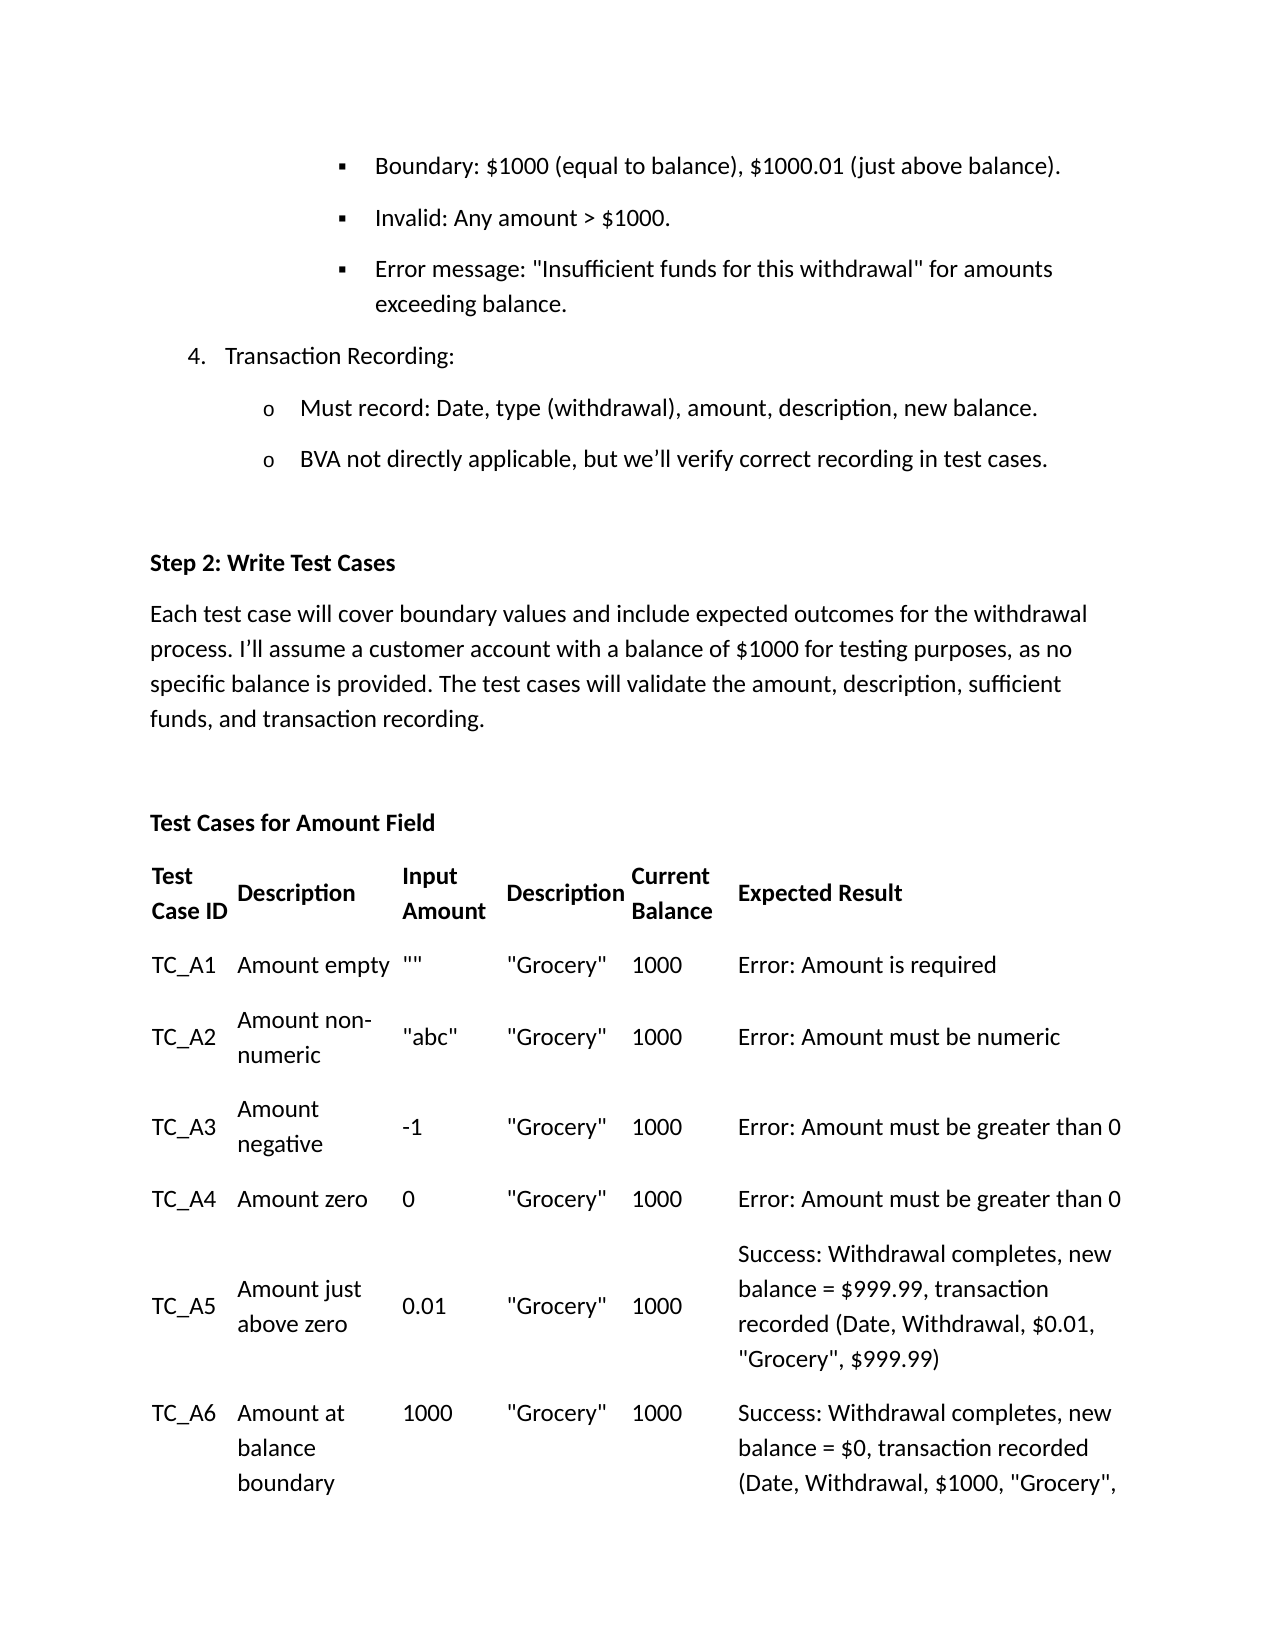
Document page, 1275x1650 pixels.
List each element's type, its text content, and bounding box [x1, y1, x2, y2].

list Must record: Date, type (withdrawal), amount, description, new balance. [262, 392, 1125, 422]
list Error message: "Insufficient funds for this withdrawal" for amounts exceeding balance. [337, 253, 1125, 319]
table_cell "abc" [400, 1003, 505, 1092]
table_cell 1000 [630, 1236, 736, 1396]
text Step 2: Write Test Cases [150, 547, 1125, 577]
table_header Test Case ID [150, 858, 236, 948]
table_cell Amount zero [236, 1182, 400, 1236]
table_header Expected Result [736, 858, 1125, 948]
table_cell TC_A3 [150, 1092, 236, 1182]
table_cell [736, 1396, 1125, 1499]
table_cell Amount just above zero [236, 1236, 400, 1396]
table_cell Error: Amount must be greater than 0 [736, 1182, 1125, 1236]
table_cell 1000 [630, 1092, 736, 1182]
list Invalid: Any amount > $1000. [337, 202, 1125, 232]
table_cell Error: Amount must be greater than 0 [736, 1092, 1125, 1182]
table_cell Amount empty [236, 948, 400, 1002]
table_cell Error: Amount is required [736, 948, 1125, 1002]
table_header Current Balance [630, 858, 736, 948]
table_cell -1 [400, 1092, 505, 1182]
table_cell "Grocery" [505, 1003, 630, 1092]
table_header Input Amount [400, 858, 505, 948]
table_cell "Grocery" [505, 1396, 630, 1499]
table_cell TC_A5 [150, 1236, 236, 1396]
table_cell 1000 [630, 1182, 736, 1236]
text Test Cases for Amount Field [150, 807, 1125, 837]
table_cell 1000 [630, 948, 736, 1002]
table_cell TC_A4 [150, 1182, 236, 1236]
table_header Description [505, 858, 630, 948]
table_cell TC_A2 [150, 1003, 236, 1092]
table_cell Error: Amount must be numeric [736, 1003, 1125, 1092]
table_cell TC_A6 [150, 1396, 236, 1499]
text Each test case will cover boundary values and include expected outcomes for the withdrawal process. I’ll assume a customer account with a balance of $1000 for testing purposes, as no specific balance is provided. The test cases will validate the amount, description, sufficient funds, and transaction recording. [150, 598, 1125, 734]
table_cell "Grocery" [505, 1182, 630, 1236]
table_cell Amount at balance boundary [236, 1396, 400, 1499]
table_cell "Grocery" [505, 1236, 630, 1396]
table_cell 1000 [400, 1396, 505, 1499]
table_cell 1000 [630, 1396, 736, 1499]
table_cell 0 [400, 1182, 505, 1236]
table_cell "Grocery" [505, 1092, 630, 1182]
list Transaction Recording: [187, 340, 1125, 371]
table_cell Success: Withdrawal completes, new balance = $999.99, transaction recorded (Date, Withdrawal, $0.01, "Grocery", $999.99) [736, 1236, 1125, 1396]
list Boundary: $1000 (equal to balance), $1000.01 (just above balance). [337, 150, 1125, 181]
table_cell 0.01 [400, 1236, 505, 1396]
list BVA not directly applicable, but we’ll verify correct recording in test cases. [262, 443, 1125, 474]
table_header Description [236, 858, 400, 948]
table_cell 1000 [630, 1003, 736, 1092]
table_cell TC_A1 [150, 948, 236, 1002]
table_cell "Grocery" [505, 948, 630, 1002]
table_cell Amount non-numeric [236, 1003, 400, 1092]
table_cell Amount negative [236, 1092, 400, 1182]
table_cell "" [400, 948, 505, 1002]
